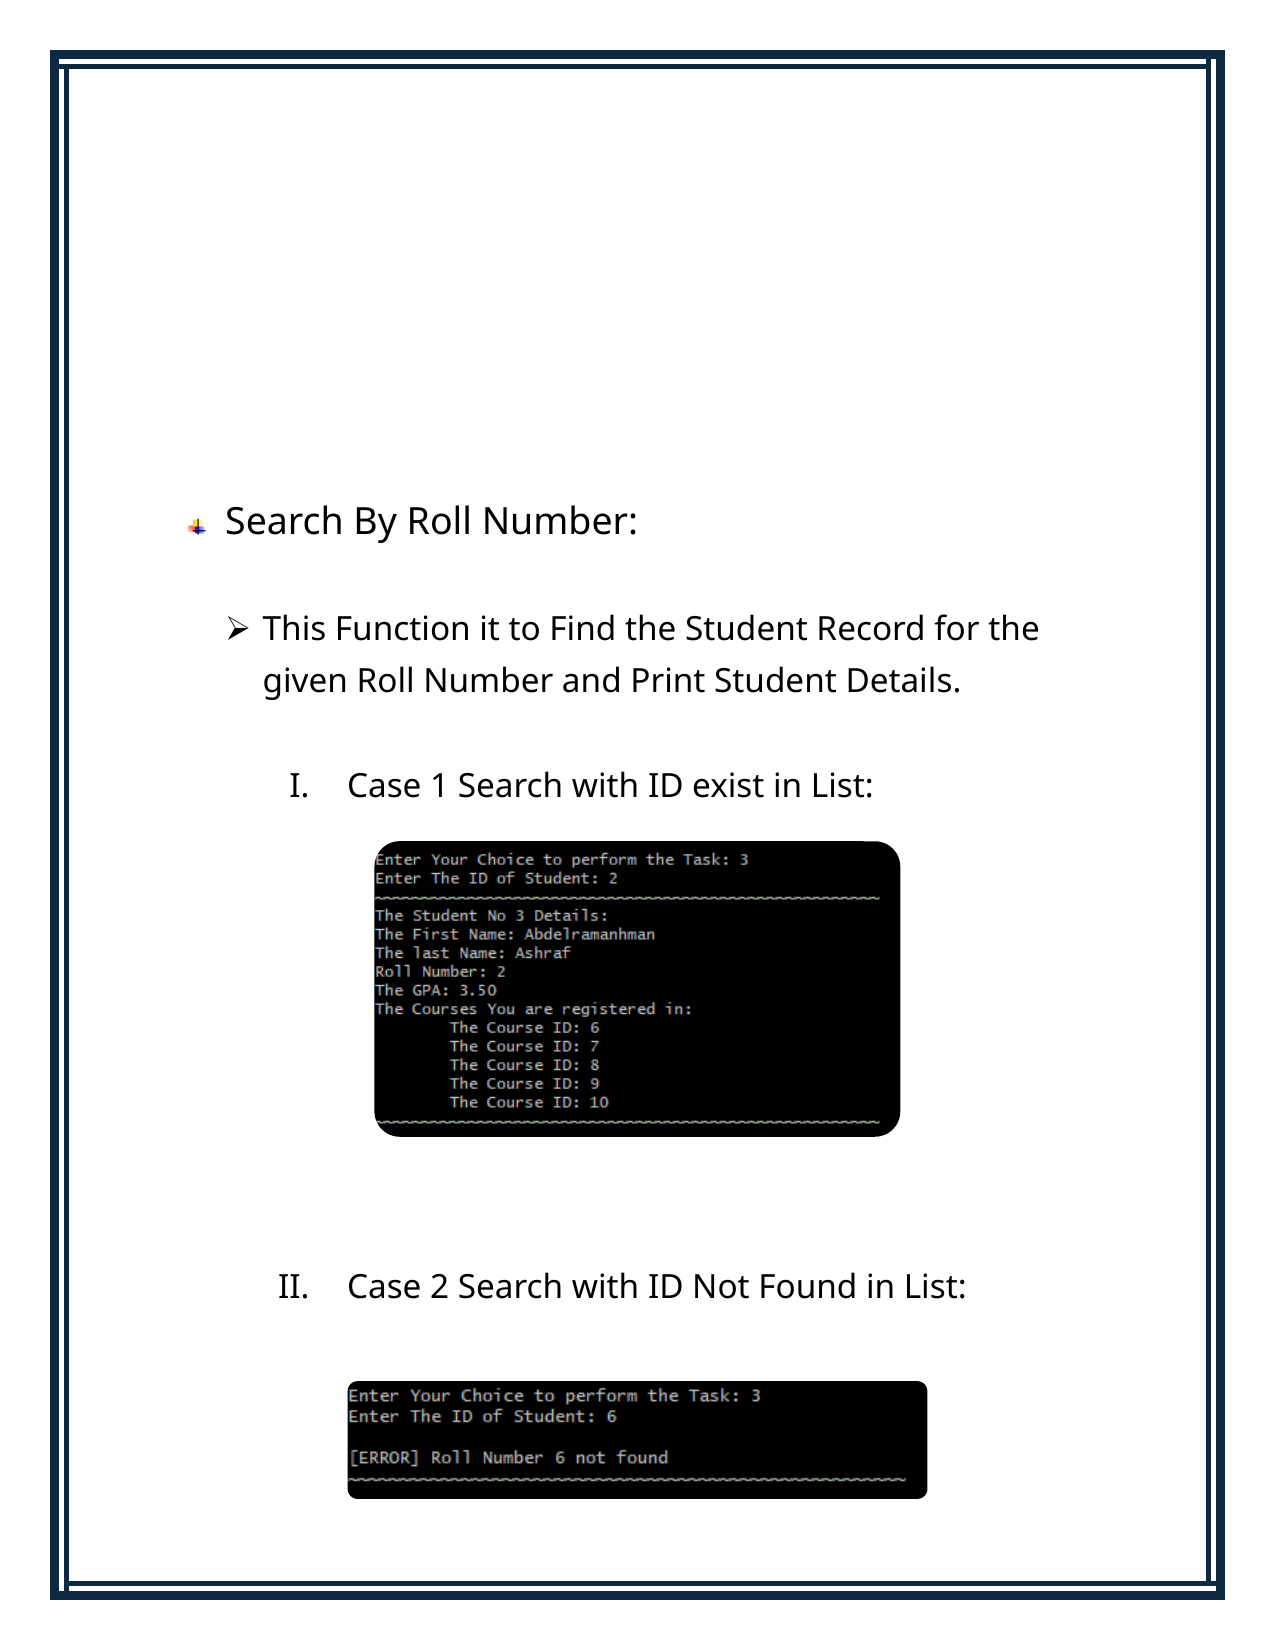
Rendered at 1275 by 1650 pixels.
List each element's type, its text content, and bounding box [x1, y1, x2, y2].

list Case 2 Search with ID Not Found in List: [309, 1262, 1125, 1308]
list This Function it to Find the Student Record for the given Roll Number and Print Student Details. [225, 605, 1125, 703]
picture [188, 517, 206, 535]
list Search By Roll Number: [187, 494, 1125, 545]
picture [374, 841, 901, 1137]
list Case 1 Search with ID exist in List: [309, 762, 1125, 807]
picture [347, 1381, 928, 1499]
